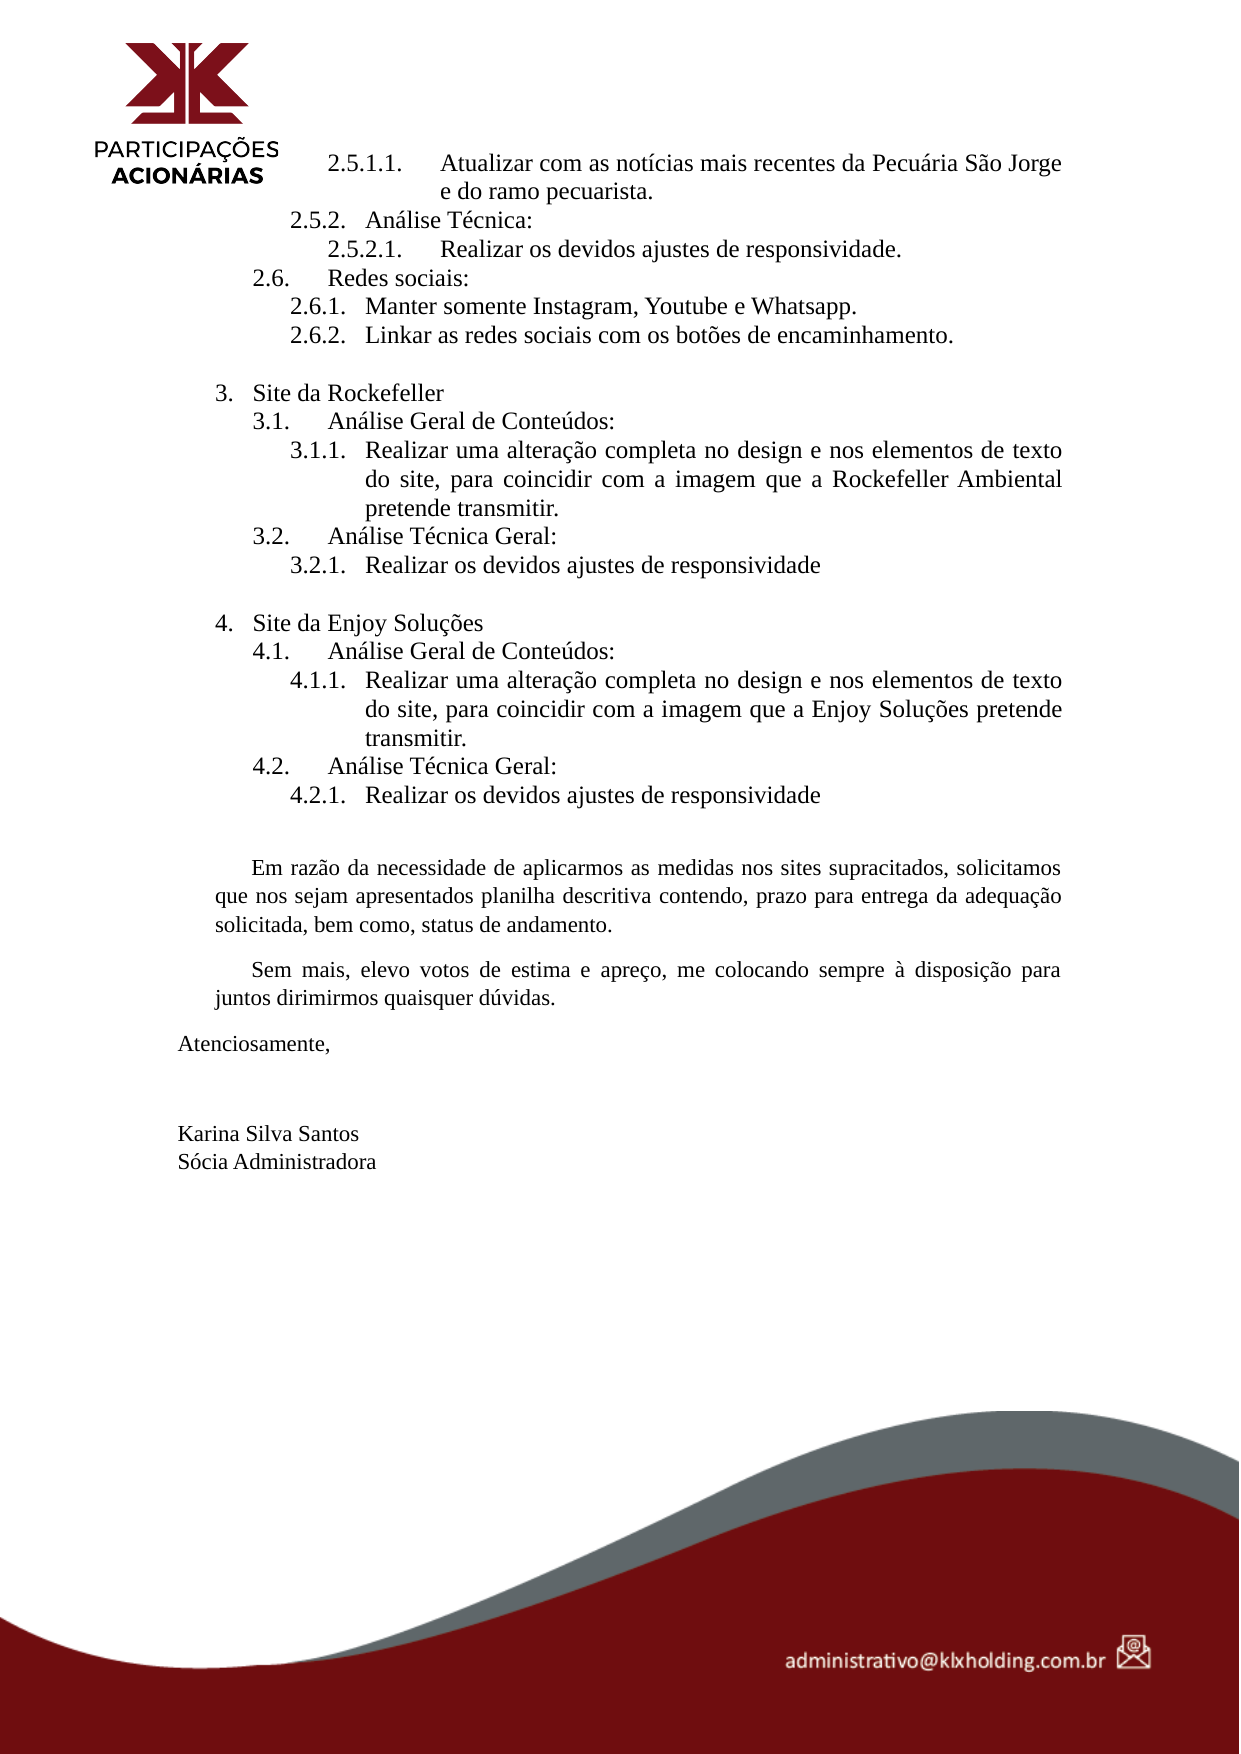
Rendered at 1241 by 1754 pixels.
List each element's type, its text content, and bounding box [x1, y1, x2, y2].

text Karina Silva Santos [177, 1120, 1063, 1146]
picture [95, 43, 279, 184]
list Análise Técnica Geral: [252, 751, 1063, 780]
list Atualizar com as notícias mais recentes da Pecuária São Jorge e do ramo pecuarista. [327, 148, 1063, 205]
list Site da Enjoy Soluções [215, 608, 1063, 636]
text Atenciosamente, [177, 1029, 1063, 1056]
list Realizar os devidos ajustes de responsividade. [327, 234, 1063, 263]
text Em razão da necessidade de aplicarmos as medidas nos sites supracitados, solicitamos que nos sejam apresentados planilha descritiva contendo, prazo para entrega da adequação solicitada, bem como, status de andamento. [215, 854, 1063, 937]
text Sem mais, elevo votos de estima e apreço, me colocando sempre à disposição para juntos dirimirmos quaisquer dúvidas. [215, 956, 1063, 1011]
list Manter somente Instagram, Youtube e Whatsapp. [290, 291, 1063, 320]
list Realizar uma alteração completa no design e nos elementos de texto do site, para coincidir com a imagem que a Rockefeller Ambiental pretende transmitir. [290, 435, 1063, 521]
text Sócia Administradora [177, 1148, 1063, 1174]
list Análise Técnica Geral: [252, 521, 1063, 550]
picture [0, 1411, 1239, 1754]
list Redes sociais: [252, 263, 1063, 291]
list Análise Geral de Conteúdos: [252, 636, 1063, 665]
list Análise Geral de Conteúdos: [252, 406, 1063, 435]
list Realizar uma alteração completa no design e nos elementos de texto do site, para coincidir com a imagem que a Enjoy Soluções pretende transmitir. [290, 665, 1063, 751]
list Site da Rockefeller [215, 378, 1063, 406]
list Realizar os devidos ajustes de responsividade [290, 780, 1063, 809]
list Linkar as redes sociais com os botões de encaminhamento. [290, 320, 1063, 349]
list Realizar os devidos ajustes de responsividade [290, 550, 1063, 579]
list Análise Técnica: [290, 205, 1063, 234]
